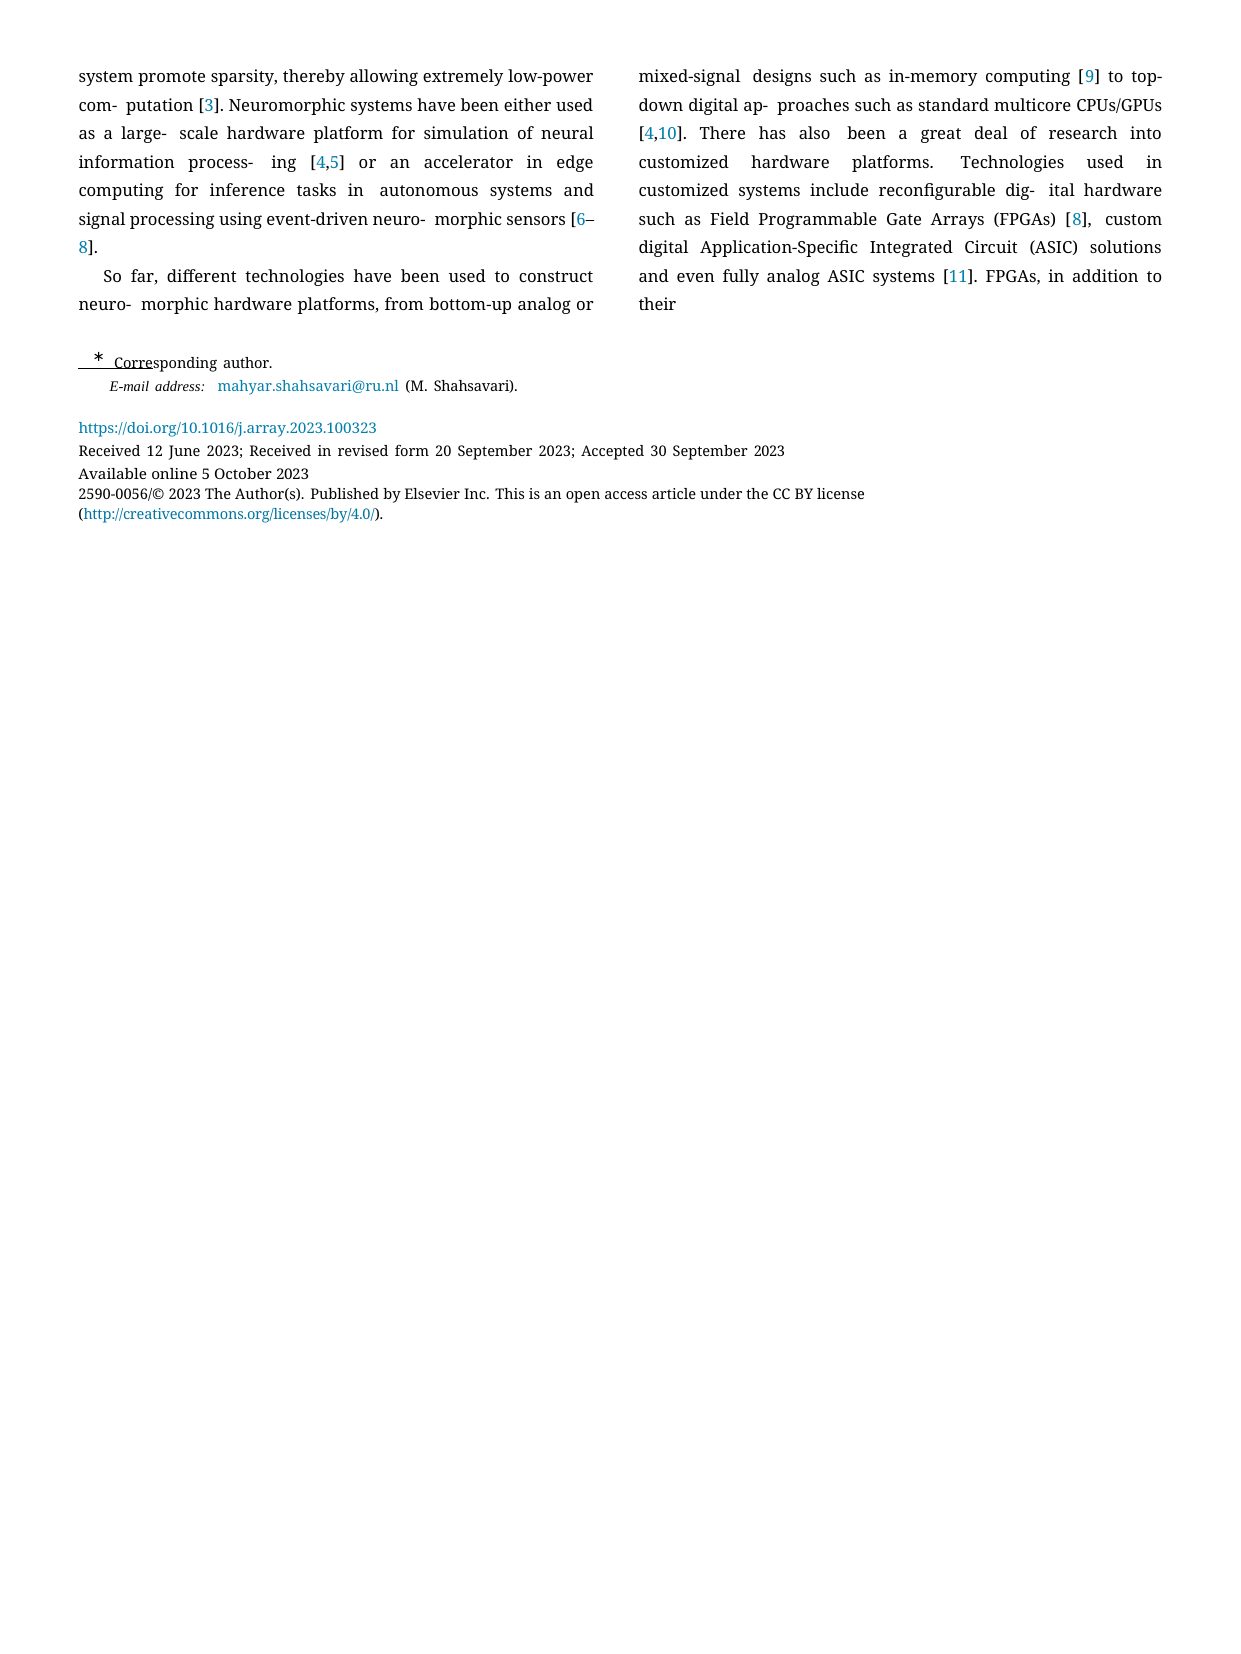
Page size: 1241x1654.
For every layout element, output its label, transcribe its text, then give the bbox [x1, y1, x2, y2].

picture [176, 422, 180, 435]
picture [234, 422, 239, 435]
picture [122, 422, 126, 435]
text system promote sparsity, thereby allowing extremely low-power com- putation [3]. Neuromorphic systems have been either used as a large- scale hardware platform for simulation of neural information process- ing [4,5] or an accelerator in edge computing for inference tasks in autonomous systems and signal processing using event-driven neuro- morphic sensors [6–8]. [78, 64, 594, 258]
picture [118, 422, 122, 435]
picture [266, 425, 275, 433]
text E-mail address: mahyar.shahsavari@ru.nl (M. Shahsavari). [109, 376, 1173, 396]
picture [644, 128, 649, 136]
text ∗ Corresponding author. [92, 346, 1173, 373]
picture [353, 381, 364, 390]
picture [347, 508, 351, 521]
text Available online 5 October 2023 [78, 464, 1173, 484]
picture [115, 508, 119, 521]
picture [330, 156, 337, 162]
picture [269, 508, 274, 521]
picture [119, 508, 123, 521]
picture [278, 425, 286, 437]
text Received 12 June 2023; Received in revised form 20 September 2023; Accepted 30 September 2023 [78, 441, 1173, 461]
picture [370, 508, 374, 521]
picture [168, 425, 176, 437]
picture [326, 508, 331, 521]
text So far, different technologies have been used to construct neuro- morphic hardware platforms, from bottom-up analog or mixed-signal designs such as in-memory computing [9] to top-down digital ap- proaches such as standard multicore CPUs/GPUs [4,10]. There has also been a great deal of research into customized hardware platforms. Technologies used in customized systems include reconfigurable dig- ital hardware such as Field Programmable Gate Arrays (FPGAs) [8], custom digital Application-Specific Integrated Circuit (ASIC) solutions and even fully analog ASIC systems [11]. FPGAs, in addition to their [638, 64, 1162, 316]
text 2590-0056/© 2023 The Author(s). Published by Elsevier Inc. This is an open access article under the CC BY license (http://creativecommons.org/licenses/by/4.0/). [78, 484, 1173, 524]
text https://doi.org/10.1016/j.array.2023.100323 [78, 418, 1173, 438]
picture [320, 511, 325, 519]
picture [316, 157, 321, 165]
